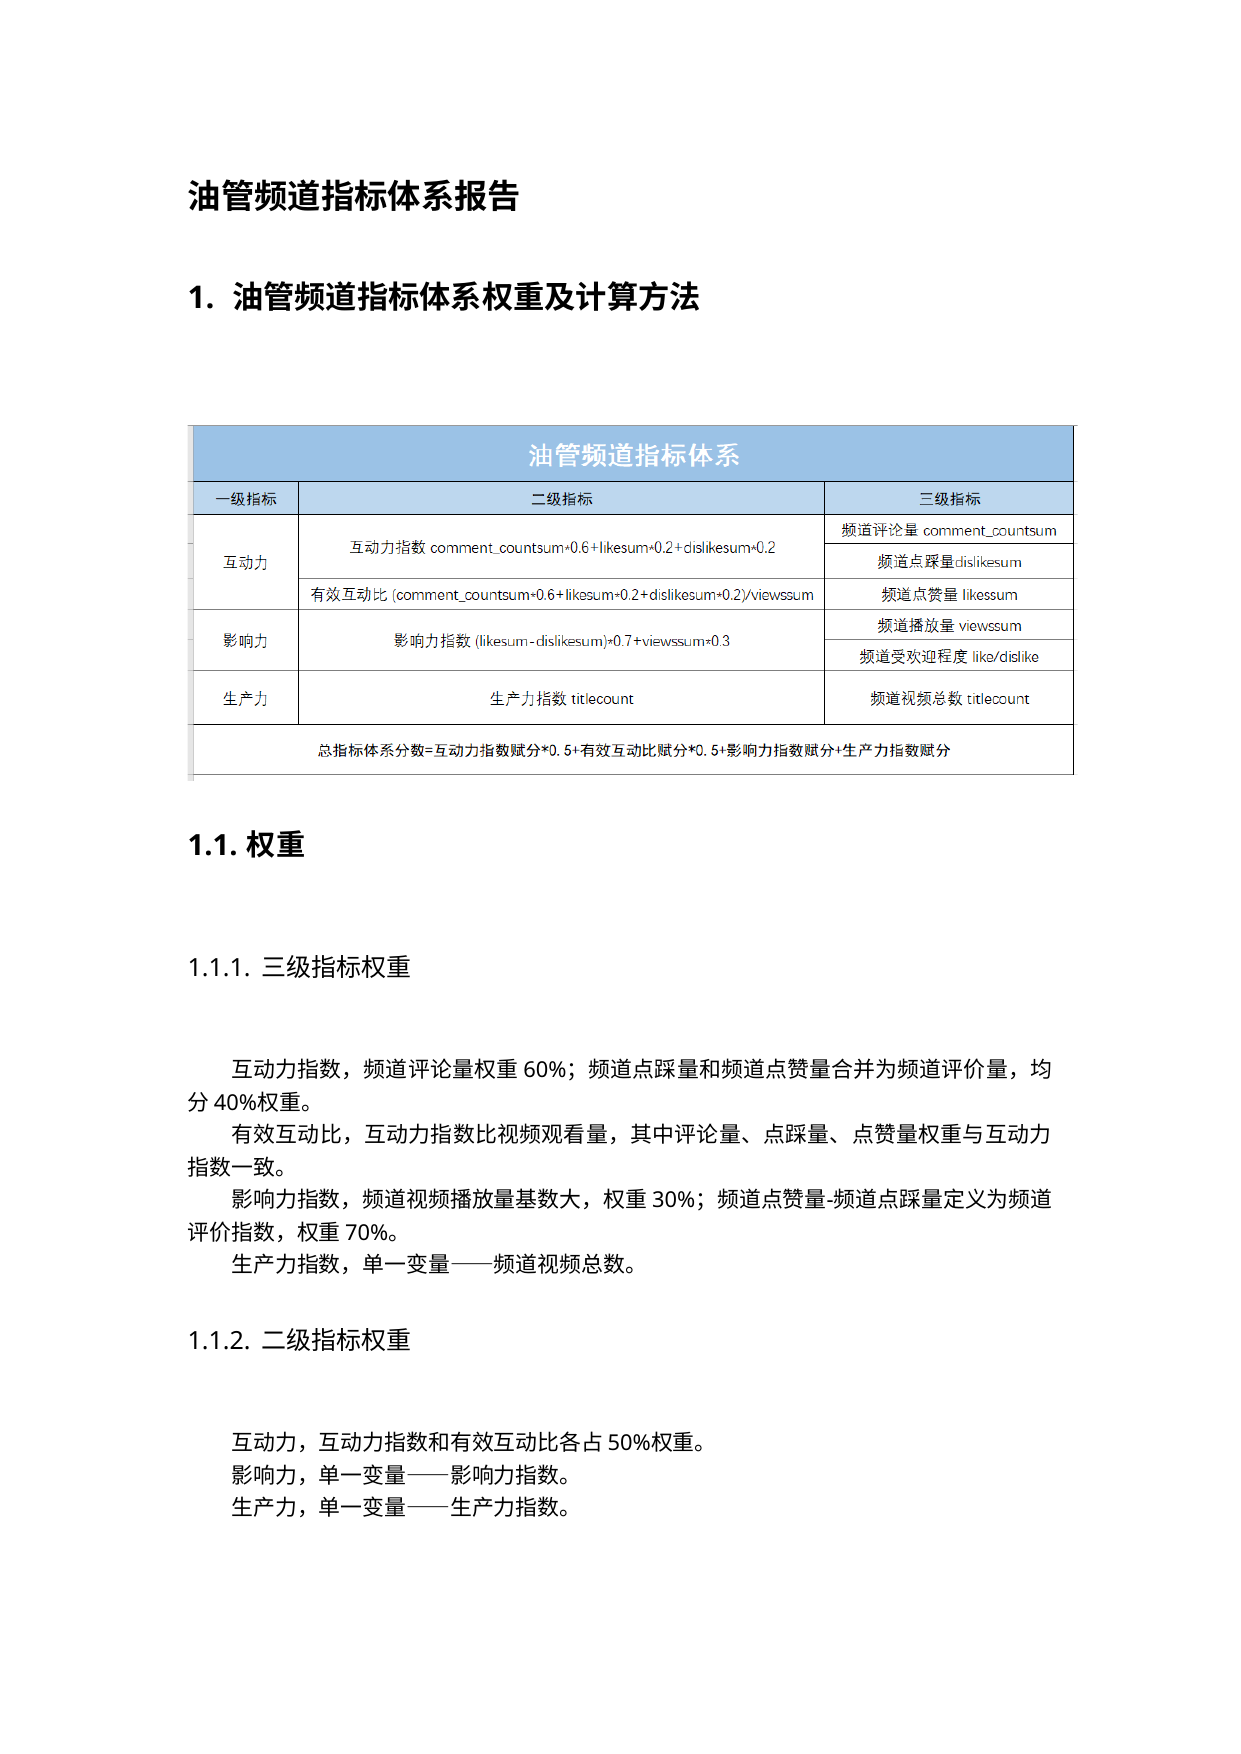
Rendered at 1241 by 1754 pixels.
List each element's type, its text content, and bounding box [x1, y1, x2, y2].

subtitle 油管频道指标体系权重及计算方法 [187, 262, 1053, 327]
text 影响力，单一变量——影响力指数。 [187, 1457, 1053, 1490]
text 生产力，单一变量——生产力指数。 [187, 1490, 1053, 1522]
subtitle 权重 [187, 810, 1053, 875]
subtitle 三级指标权重 [187, 933, 1053, 998]
text 有效互动比，互动力指数比视频观看量，其中评论量、点踩量、点赞量权重与互动力指数一致。 [187, 1117, 1053, 1182]
text 互动力，互动力指数和有效互动比各占50%权重。 [187, 1425, 1053, 1457]
text 生产力指数，单一变量——频道视频总数。 [187, 1247, 1053, 1279]
text 油管频道指标体系报告 [187, 162, 1053, 227]
picture [187, 425, 1078, 781]
text 影响力指数，频道视频播放量基数大，权重30%；频道点赞量-频道点踩量定义为频道评价指数，权重70%。 [187, 1182, 1053, 1247]
subtitle 二级指标权重 [187, 1306, 1053, 1371]
text 互动力指数，频道评论量权重60%；频道点踩量和频道点赞量合并为频道评价量，均分40%权重。 [187, 1052, 1053, 1117]
